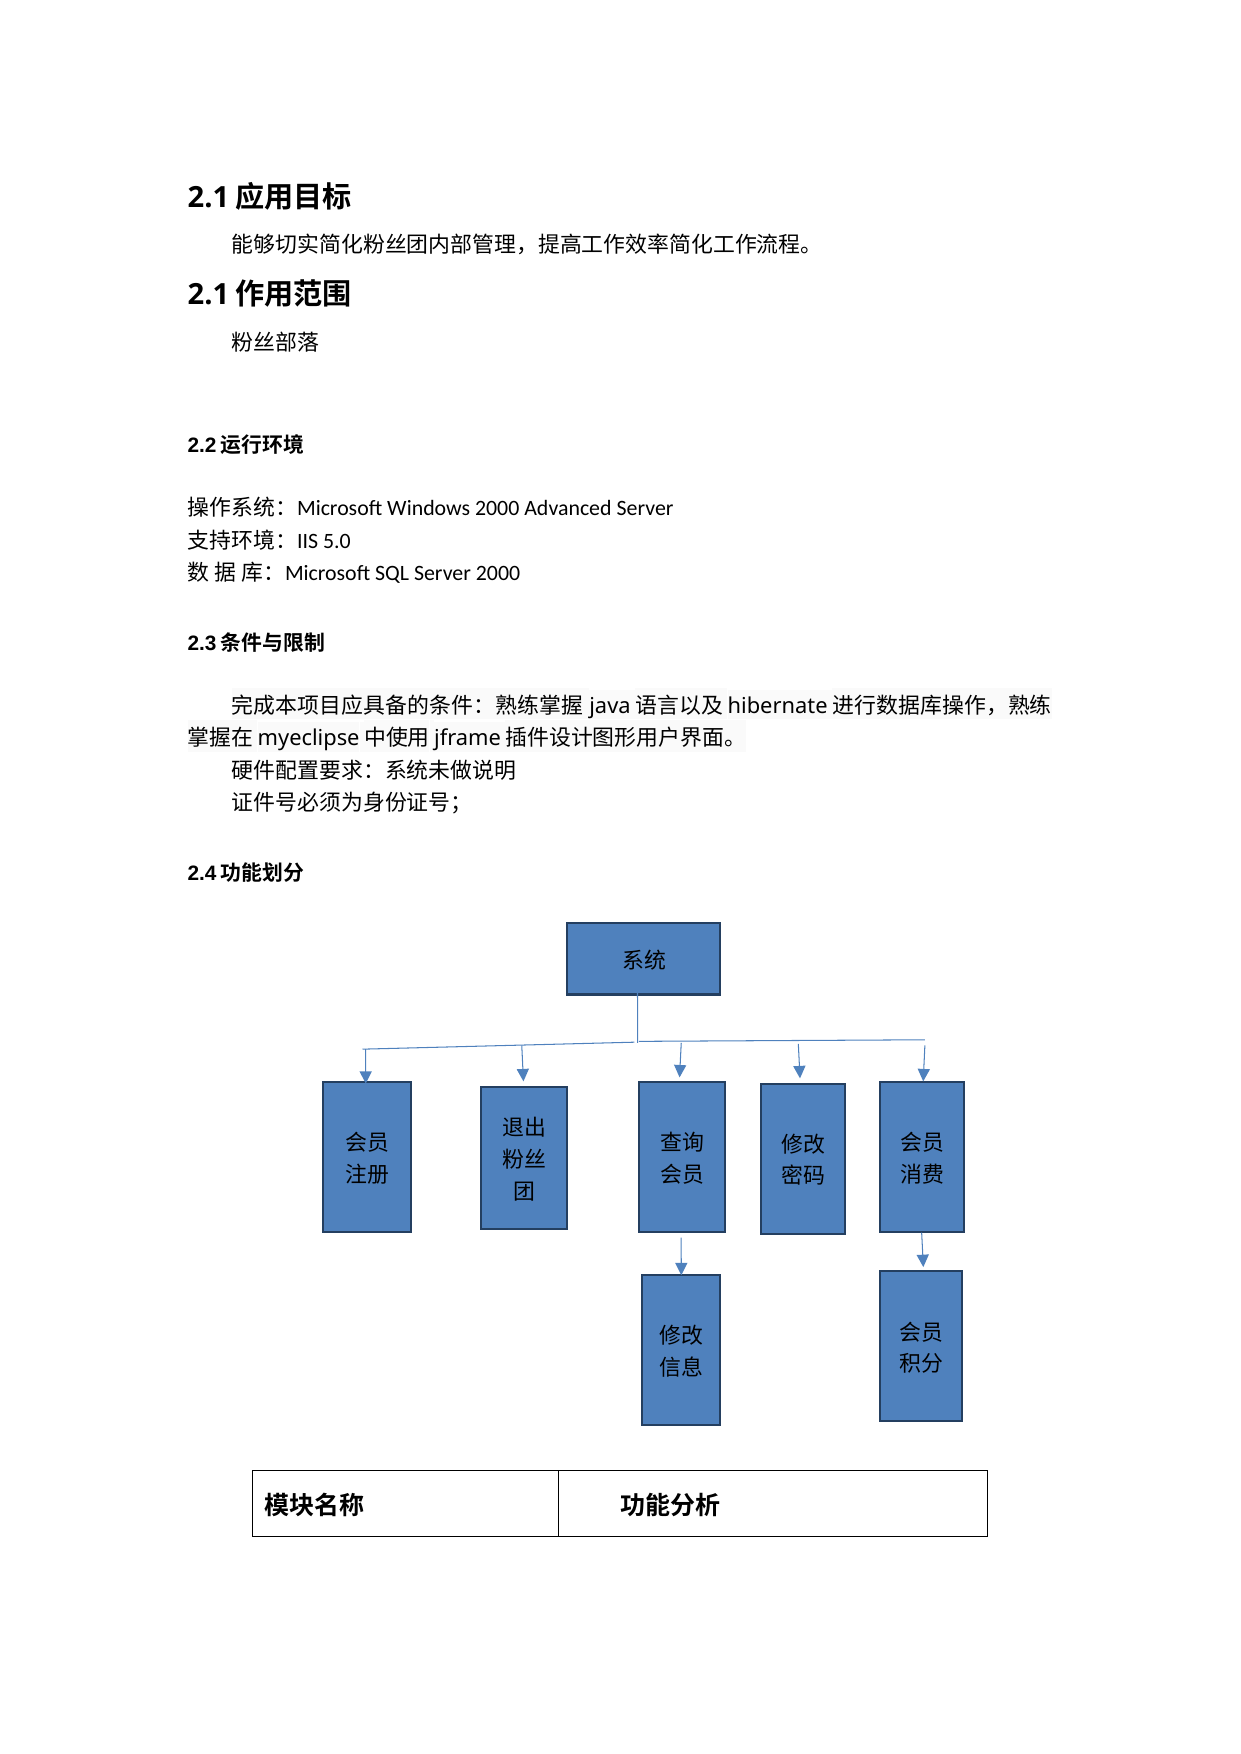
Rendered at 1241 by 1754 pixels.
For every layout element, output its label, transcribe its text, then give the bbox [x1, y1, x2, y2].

text 证件号必须为身份证号； [187, 785, 1053, 817]
text 2.1应用目标 [187, 162, 1053, 227]
text 粉丝部落 [187, 324, 1053, 357]
text 操作系统：Microsoft Windows 2000 Advanced Server [187, 490, 1053, 522]
text 2.1作用范围 [187, 259, 1053, 324]
text 数 据 库：Microsoft SQL Server 2000 [187, 555, 1053, 587]
table_header 模块名称 [253, 1471, 558, 1536]
text 能够切实简化粉丝团内部管理，提高工作效率简化工作流程。 [187, 227, 1053, 259]
text 硬件配置要求：系统未做说明 [187, 752, 1053, 785]
subtitle 2.4功能划分 [187, 855, 1053, 887]
text 支持环境：IIS 5.0 [187, 522, 1053, 555]
text 完成本项目应具备的条件：熟练掌握java语言以及hibernate进行数据库操作，熟练掌握在myeclipse中使用jframe插件设计图形用户界面。 [187, 687, 1053, 752]
subtitle 2.2运行环境 [187, 427, 1053, 459]
table_header 功能分析 [559, 1471, 987, 1536]
subtitle 2.3条件与限制 [187, 625, 1053, 657]
